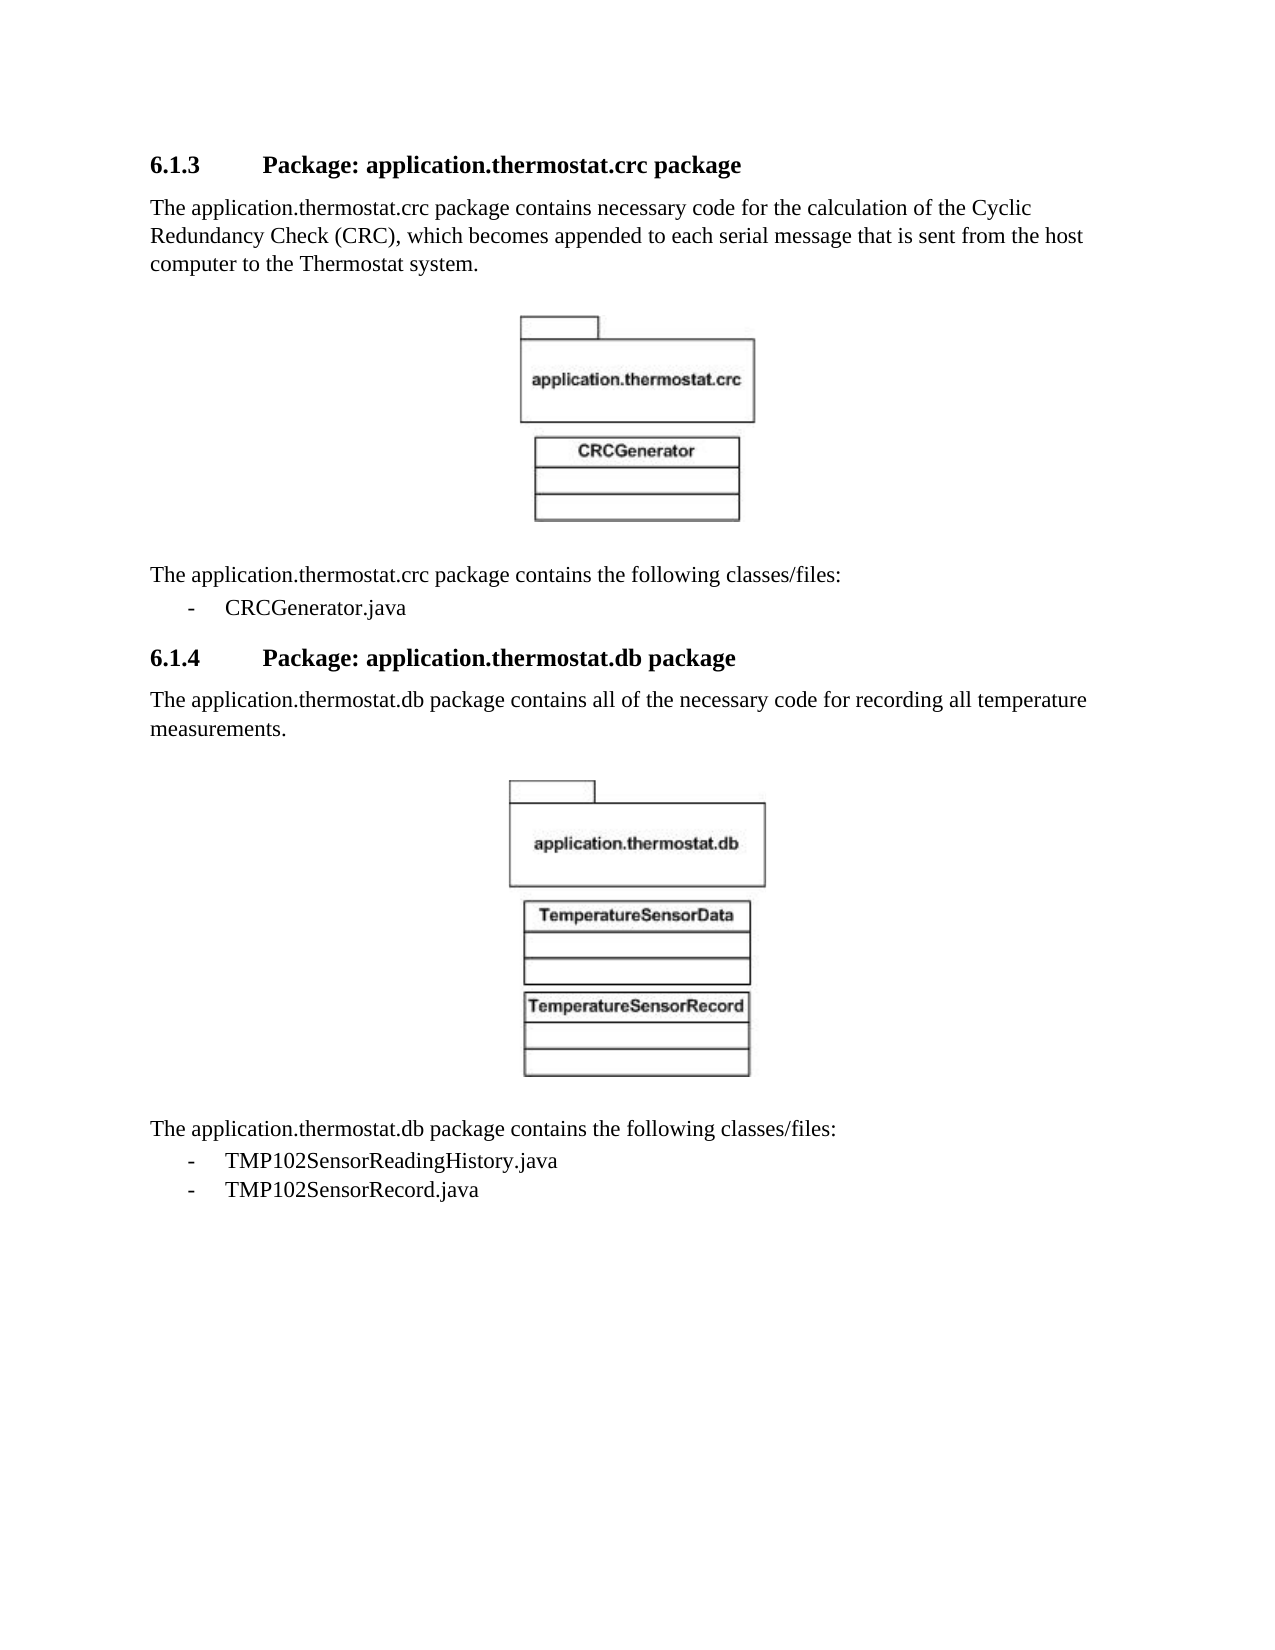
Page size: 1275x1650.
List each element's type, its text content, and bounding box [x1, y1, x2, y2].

list CRCGenerator.java [187, 593, 1125, 620]
list TMP102SensorReadingHistory.java [187, 1148, 1125, 1174]
text The application.thermostat.db package contains all of the necessary code for recording all temperature measurements. [150, 686, 1125, 741]
text The application.thermostat.crc package contains the following classes/files: [150, 561, 1125, 587]
subtitle Package: application.thermostat.crc package [150, 150, 1125, 179]
subtitle Package: application.thermostat.db package [150, 643, 1125, 672]
list TMP102SensorRecord.java [187, 1176, 1125, 1202]
text The application.thermostat.db package contains the following classes/files: [150, 1115, 1125, 1141]
picture [508, 780, 767, 1077]
picture [519, 315, 756, 522]
text The application.thermostat.crc package contains necessary code for the calculation of the Cyclic Redundancy Check (CRC), which becomes appended to each serial message that is sent from the host computer to the Thermostat system. [150, 193, 1125, 277]
